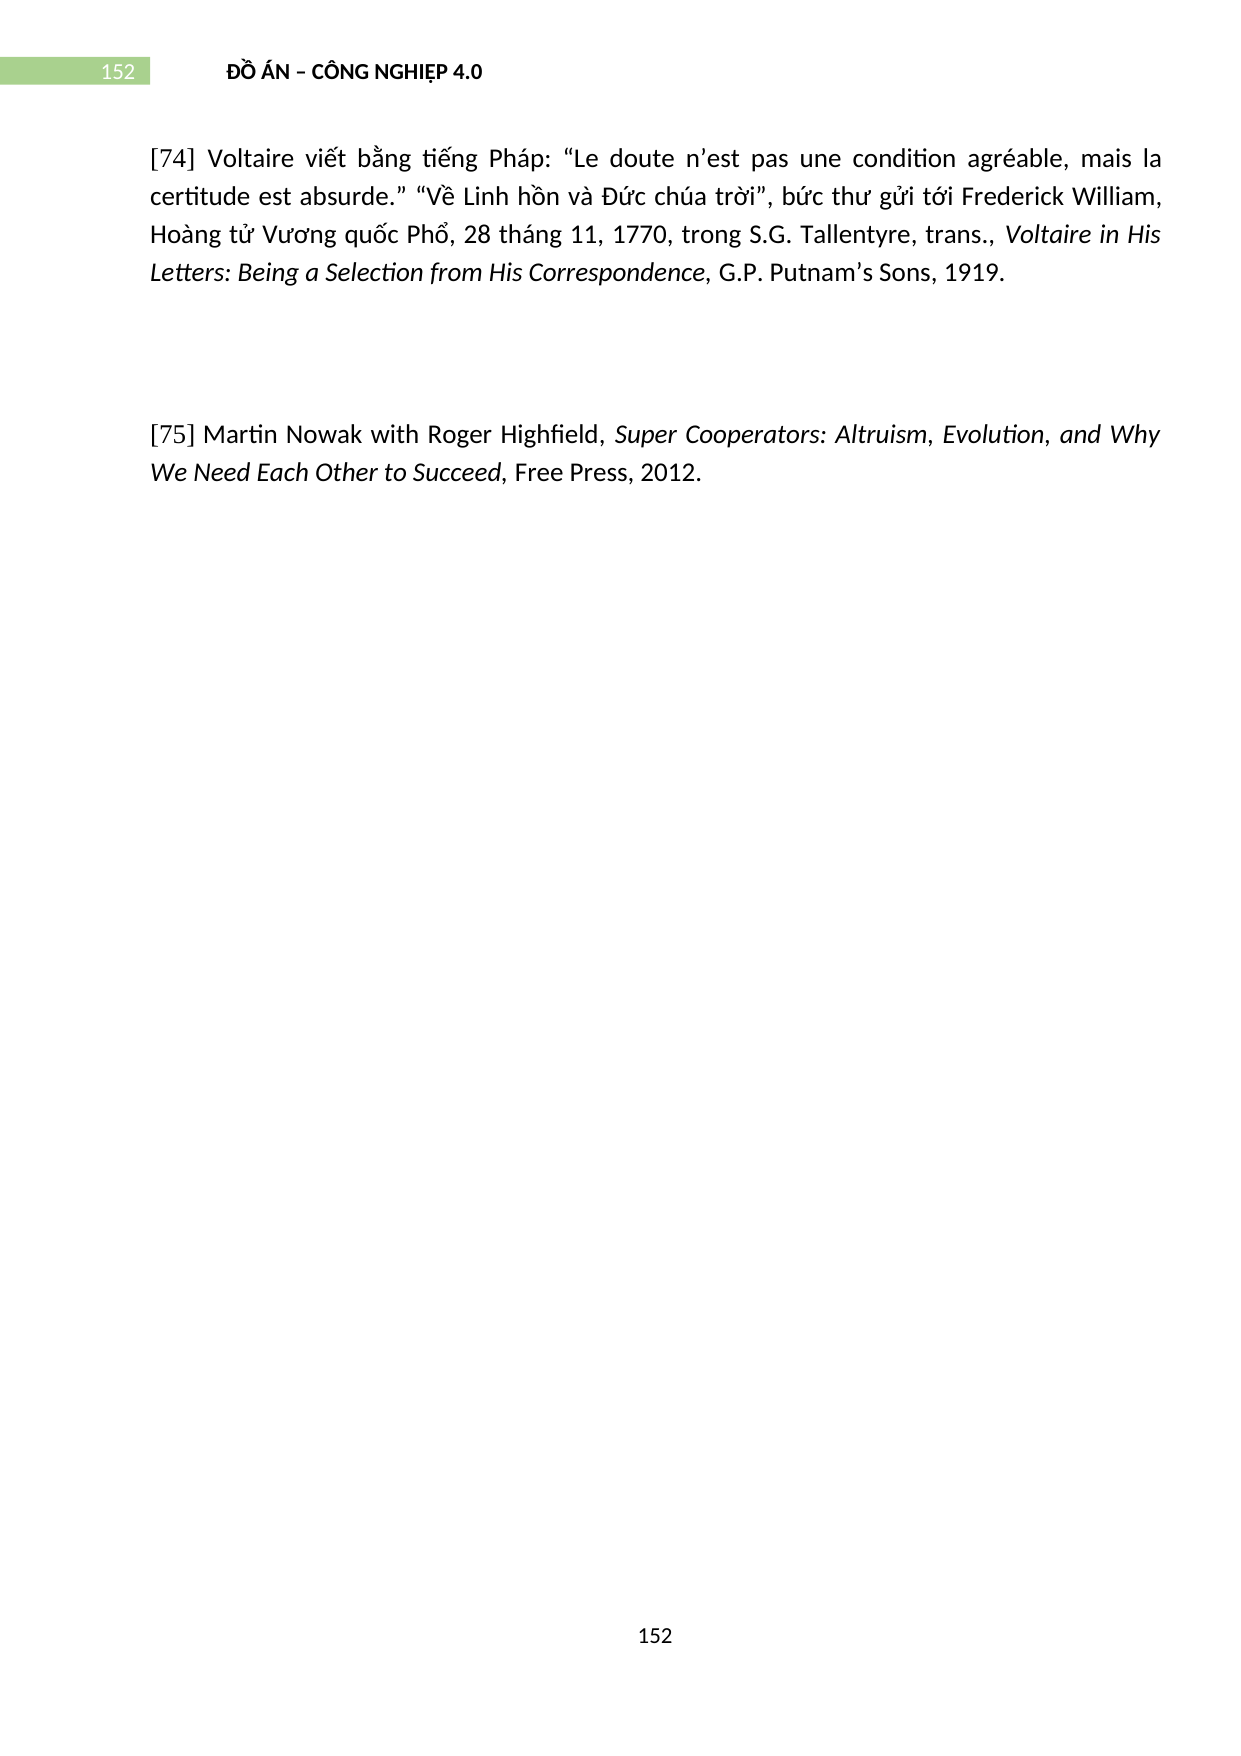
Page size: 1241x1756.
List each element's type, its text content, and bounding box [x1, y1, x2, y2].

list Martin Nowak with Roger Highfield, Super Cooperators: Altruism, Evolution, and Why We Need Each Other to Succeed, Free Press, 2012. [150, 417, 1163, 488]
list Voltaire viết bằng tiếng Pháp: “Le doute n’est pas une condition agréable, mais la certitude est absurde.” “Về Linh hồn và Đức chúa trời”, bức thư gửi tới Frederick William, Hoàng tử Vương quốc Phổ, 28 tháng 11, 1770, trong S.G. Tallentyre, trans., Voltaire in His Letters: Being a Selection from His Correspondence, G.P. Putnam’s Sons, 1919. [150, 142, 1164, 288]
